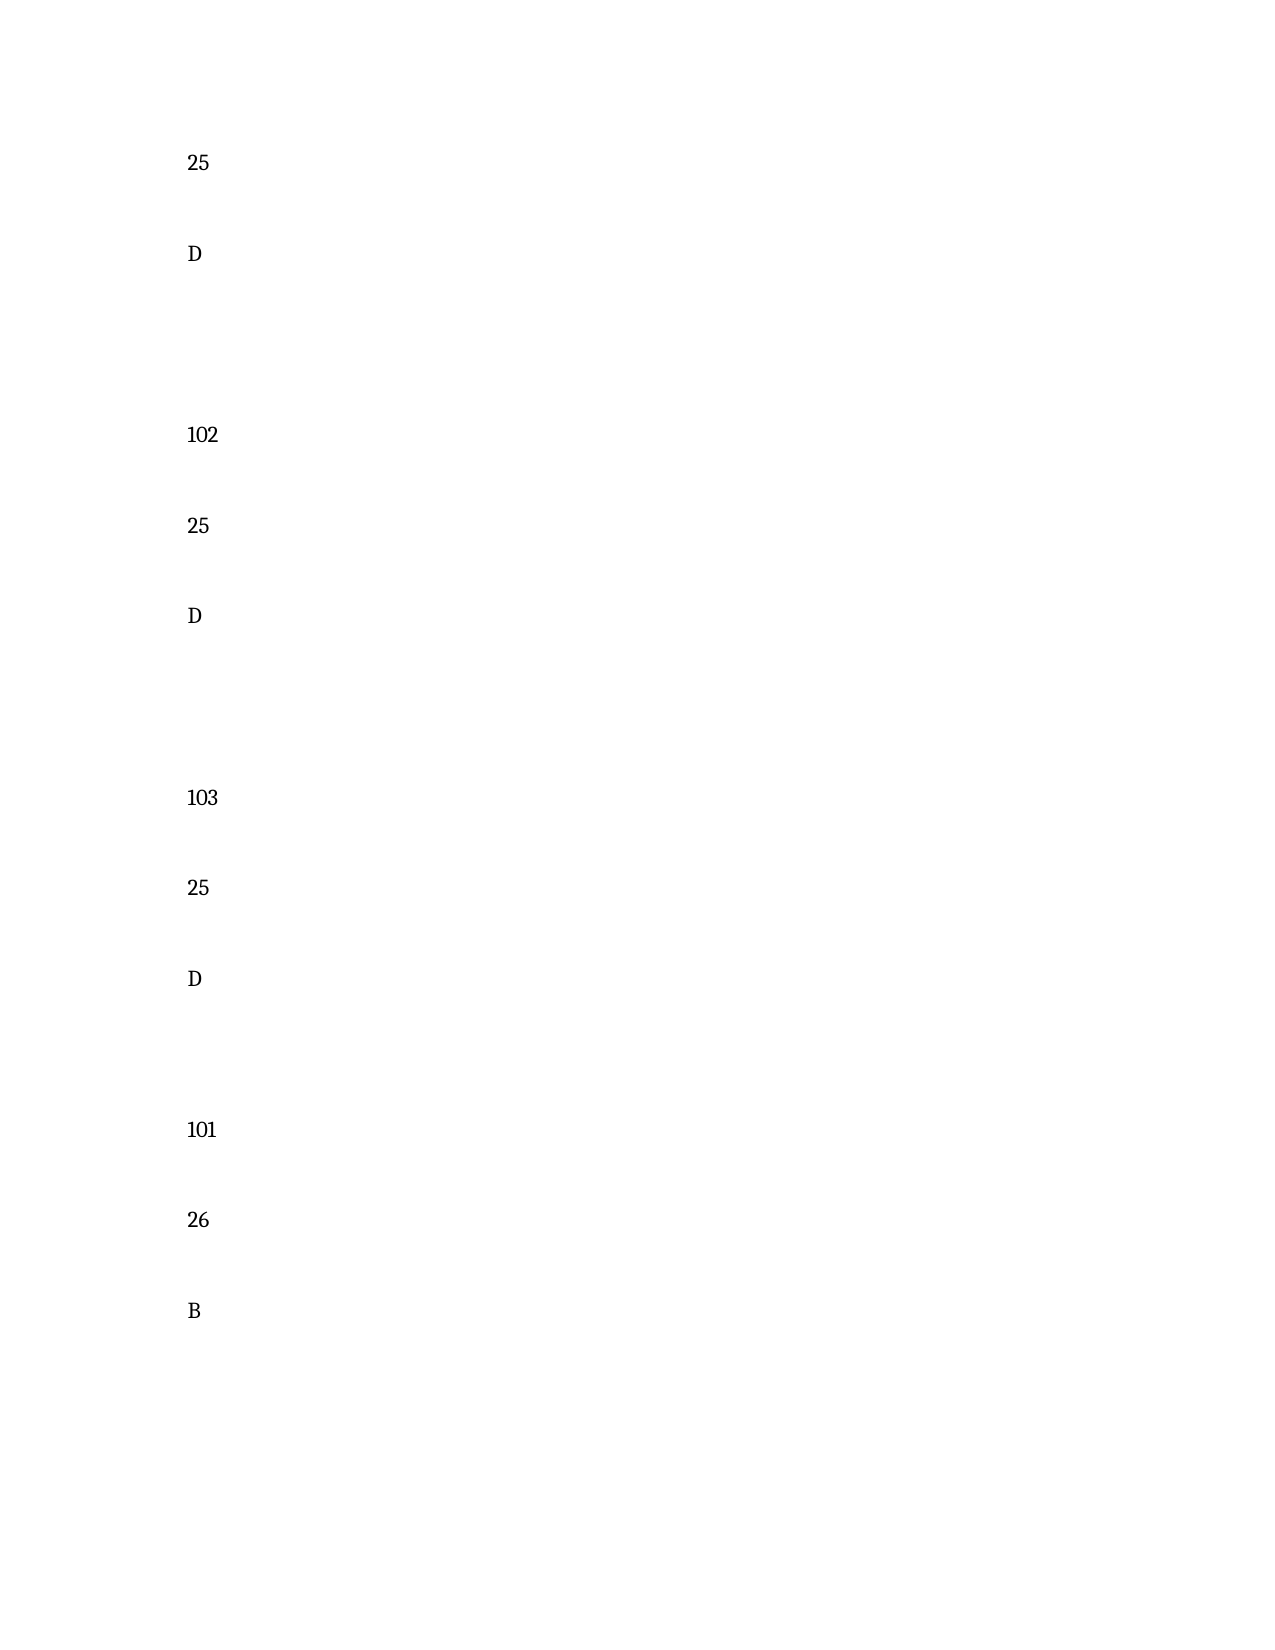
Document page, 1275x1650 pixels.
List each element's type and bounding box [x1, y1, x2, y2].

text [187, 150, 1087, 1475]
